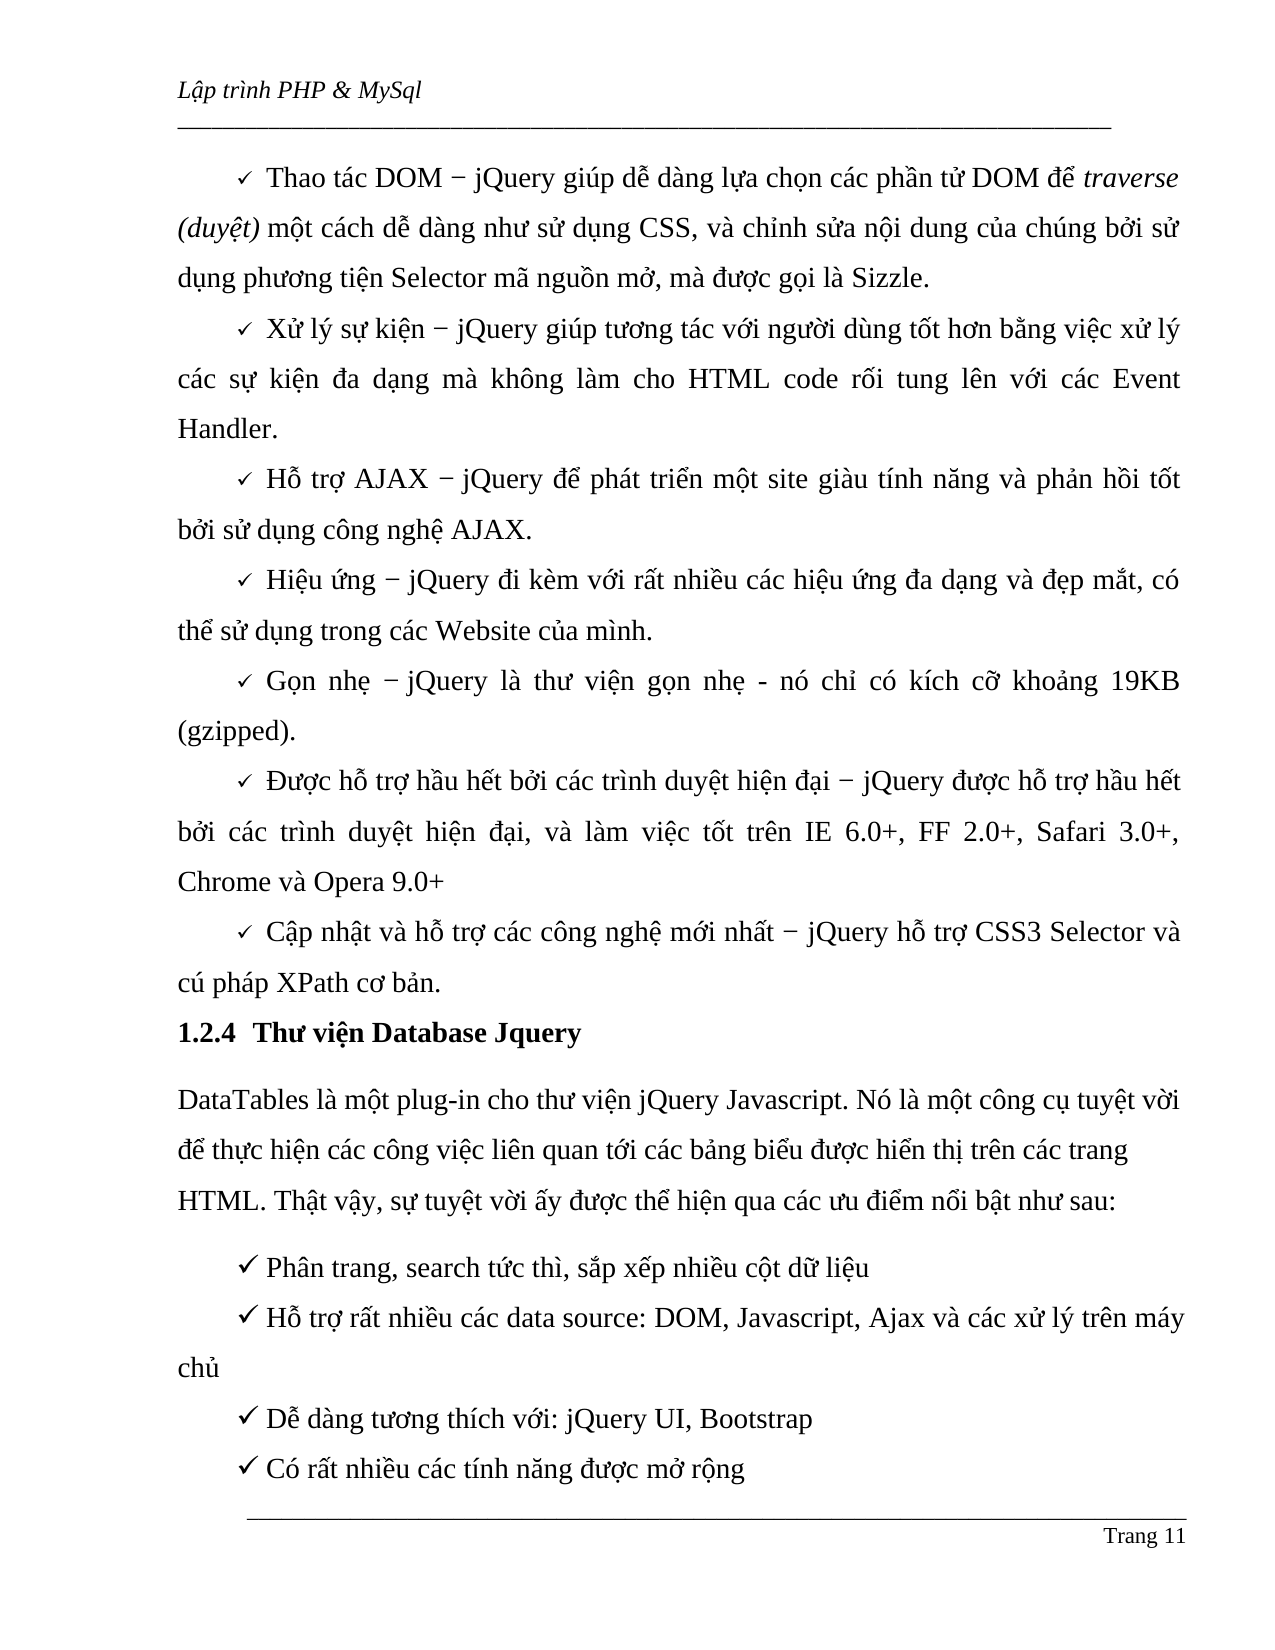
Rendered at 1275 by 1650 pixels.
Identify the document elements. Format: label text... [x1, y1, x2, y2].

list Hiệu ứng − jQuery đi kèm với rất nhiều các hiệu ứng đa dạng và đẹp mắt, có thể sử dụng trong các Website của mình. [177, 562, 1181, 646]
list Xử lý sự kiện − jQuery giúp tương tác với người dùng tốt hơn bằng việc xử lý các sự kiện đa dạng mà không làm cho HTML code rối tung lên với các Event Handler. [177, 311, 1181, 445]
list Thao tác DOM − jQuery giúp dễ dàng lựa chọn các phần tử DOM để traverse (duyệt) một cách dễ dàng như sử dụng CSS, và chỉnh sửa nội dung của chúng bởi sử dụng phương tiện Selector mã nguồn mở, mà được gọi là Sizzle. [177, 160, 1181, 294]
list Phân trang, search tức thì, sắp xếp nhiều cột dữ liệu [177, 1250, 1186, 1283]
text 1.2.4 Thư viện Database Jquery [177, 1015, 1186, 1049]
text DataTables là một plug-in cho thư viện jQuery Javascript. Nó là một công cụ tuyệt vời để thực hiện các công việc liên quan tới các bảng biểu được hiển thị trên các trang HTML. Thật vậy, sự tuyệt vời ấy được thể hiện qua các ưu điểm nổi bật như sau: [177, 1082, 1186, 1216]
list Cập nhật và hỗ trợ các công nghệ mới nhất − jQuery hỗ trợ CSS3 Selector và cú pháp XPath cơ bản. [177, 914, 1181, 998]
list Hỗ trợ AJAX − jQuery để phát triển một site giàu tính năng và phản hồi tốt bởi sử dụng công nghệ AJAX. [177, 462, 1181, 546]
list Dễ dàng tương thích với: jQuery UI, Bootstrap [177, 1401, 1186, 1434]
list Gọn nhẹ − jQuery là thư viện gọn nhẹ - nó chỉ có kích cỡ khoảng 19KB (gzipped). [177, 663, 1181, 747]
list Hỗ trợ rất nhiều các data source: DOM, Javascript, Ajax và các xử lý trên máy chủ [177, 1300, 1186, 1384]
list Được hỗ trợ hầu hết bởi các trình duyệt hiện đại − jQuery được hỗ trợ hầu hết bởi các trình duyệt hiện đại, và làm việc tốt trên IE 6.0+, FF 2.0+, Safari 3.0+, Chrome và Opera 9.0+ [177, 763, 1181, 898]
list Có rất nhiều các tính năng được mở rộng [177, 1451, 1186, 1485]
